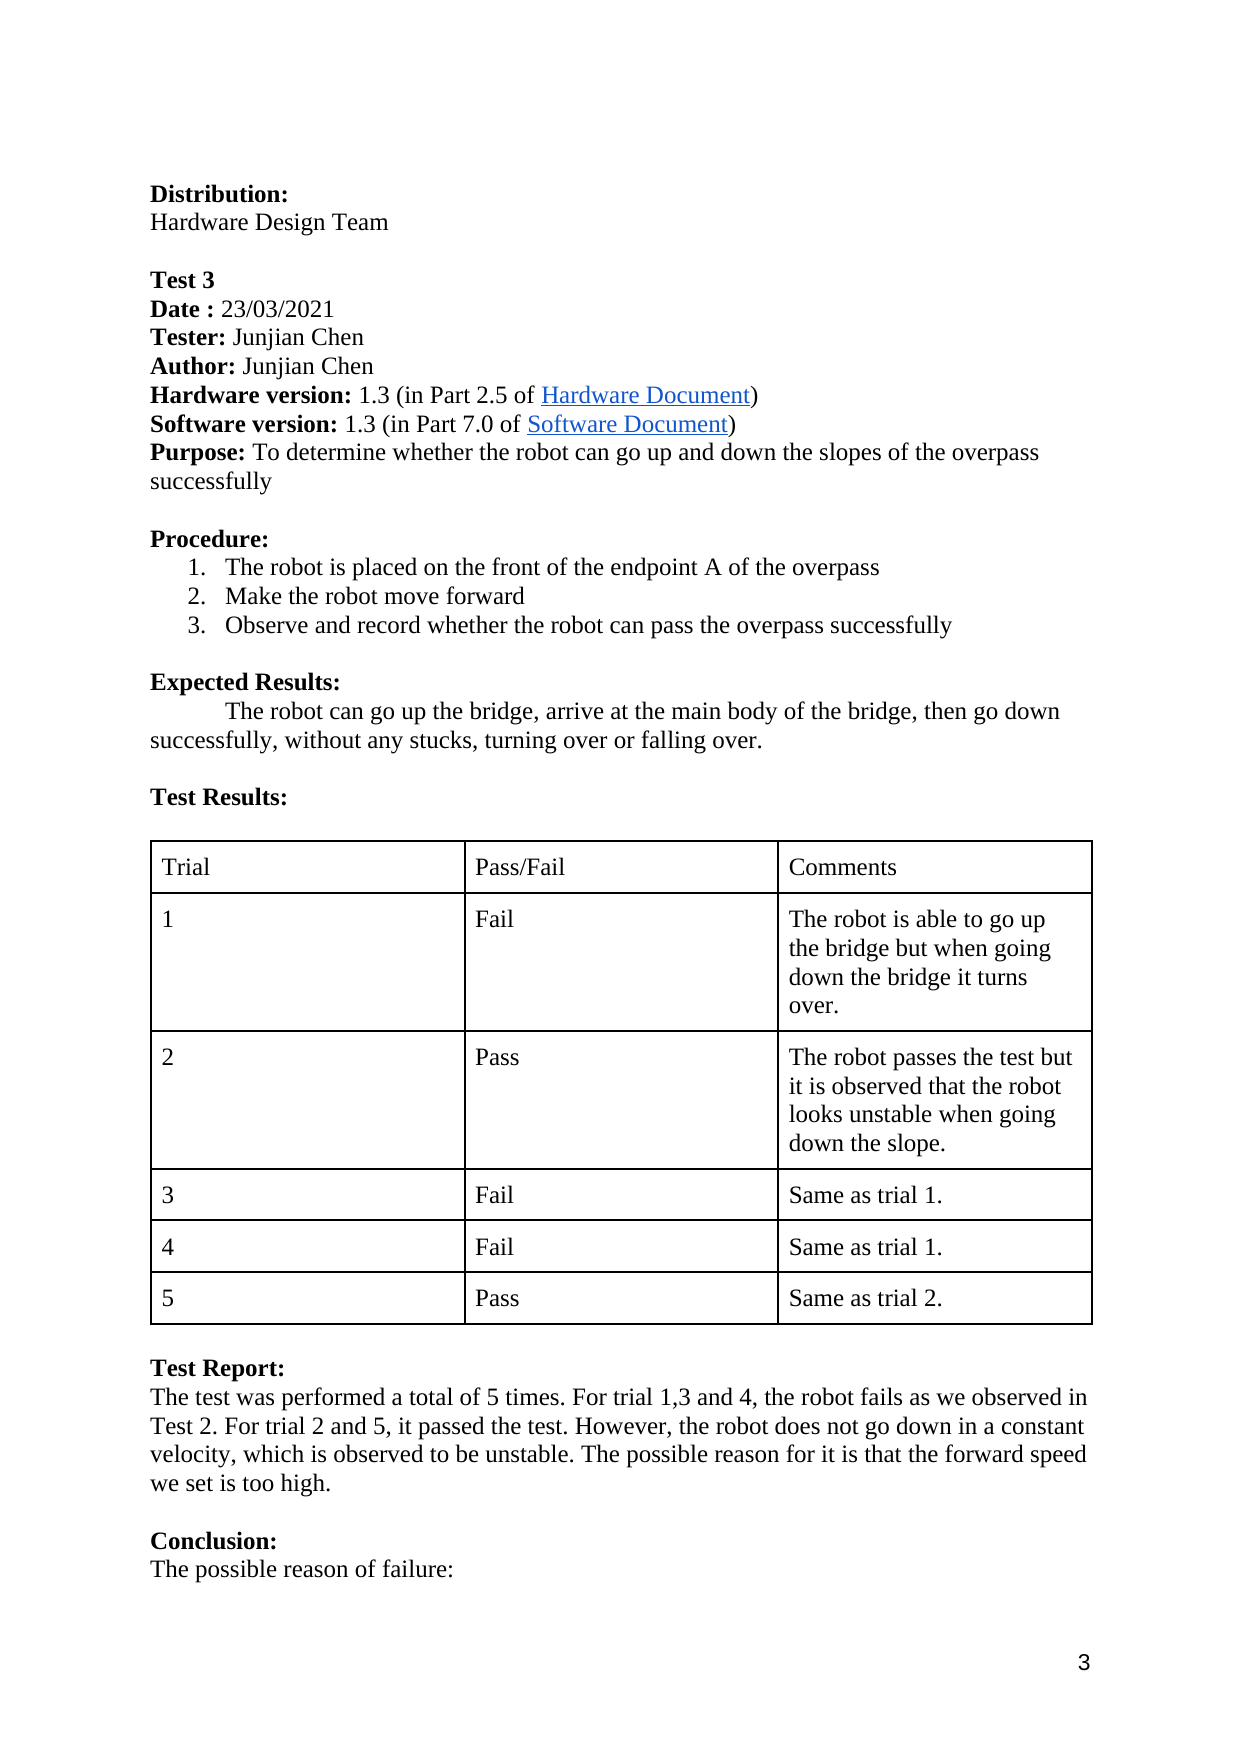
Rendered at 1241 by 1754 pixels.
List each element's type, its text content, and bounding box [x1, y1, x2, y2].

text The test was performed a total of 5 times. For trial 1,3 and 4, the robot fails as we observed in Test 2. For trial 2 and 5, it passed the test. However, the robot does not go down in a constant velocity, which is observed to be unstable. The possible reason for it is that the forward speed we set is too high. [150, 1382, 1090, 1497]
table_cell Same as trial 1. [779, 1170, 1091, 1219]
table_cell 3 [152, 1170, 464, 1219]
table_header Comments [779, 842, 1091, 892]
list Observe and record whether the robot can pass the overpass successfully [187, 610, 1090, 639]
text Hardware version: 1.3 (in Part 2.5 of Hardware Document) [150, 380, 1090, 409]
table_cell Same as trial 1. [779, 1221, 1091, 1271]
table_cell 1 [152, 894, 464, 1029]
text The robot can go up the bridge, arrive at the main body of the bridge, then go down successfully, without any stucks, turning over or falling over. [150, 696, 1090, 754]
table_cell The robot is able to go up the bridge but when going down the bridge it turns over. [779, 894, 1091, 1029]
text Test Report: [150, 1353, 1090, 1382]
table_header Trial [152, 842, 464, 892]
text Author: Junjian Chen [150, 351, 1090, 380]
text Expected Results: [150, 667, 1090, 696]
text Software version: 1.3 (in Part 7.0 of Software Document) [150, 409, 1090, 437]
table_cell 2 [152, 1032, 464, 1167]
text Purpose: To determine whether the robot can go up and down the slopes of the overpass successfully [150, 437, 1090, 495]
table_cell Fail [466, 1221, 777, 1271]
table_header Pass/Fail [466, 842, 777, 892]
text Procedure: [150, 524, 1090, 552]
text Test Results: [150, 782, 1090, 811]
text The possible reason of failure: [150, 1554, 1090, 1583]
text Test 3 [150, 265, 1090, 294]
table_cell 4 [152, 1221, 464, 1271]
list The robot is placed on the front of the endpoint A of the overpass [187, 552, 1090, 581]
table_cell Pass [466, 1273, 777, 1322]
text Date : 23/03/2021 [150, 294, 1090, 322]
text Hardware Design Team [150, 207, 1090, 236]
text Distribution: [150, 179, 1090, 207]
table_cell Fail [466, 894, 777, 1029]
table_cell 5 [152, 1273, 464, 1322]
table_cell Pass [466, 1032, 777, 1167]
table_cell Fail [466, 1170, 777, 1219]
table_cell The robot passes the test but it is observed that the robot looks unstable when going down the slope. [779, 1032, 1091, 1167]
table_cell Same as trial 2. [779, 1273, 1091, 1322]
text Conclusion: [150, 1526, 1090, 1554]
list Make the robot move forward [187, 581, 1090, 610]
text Tester: Junjian Chen [150, 322, 1090, 351]
